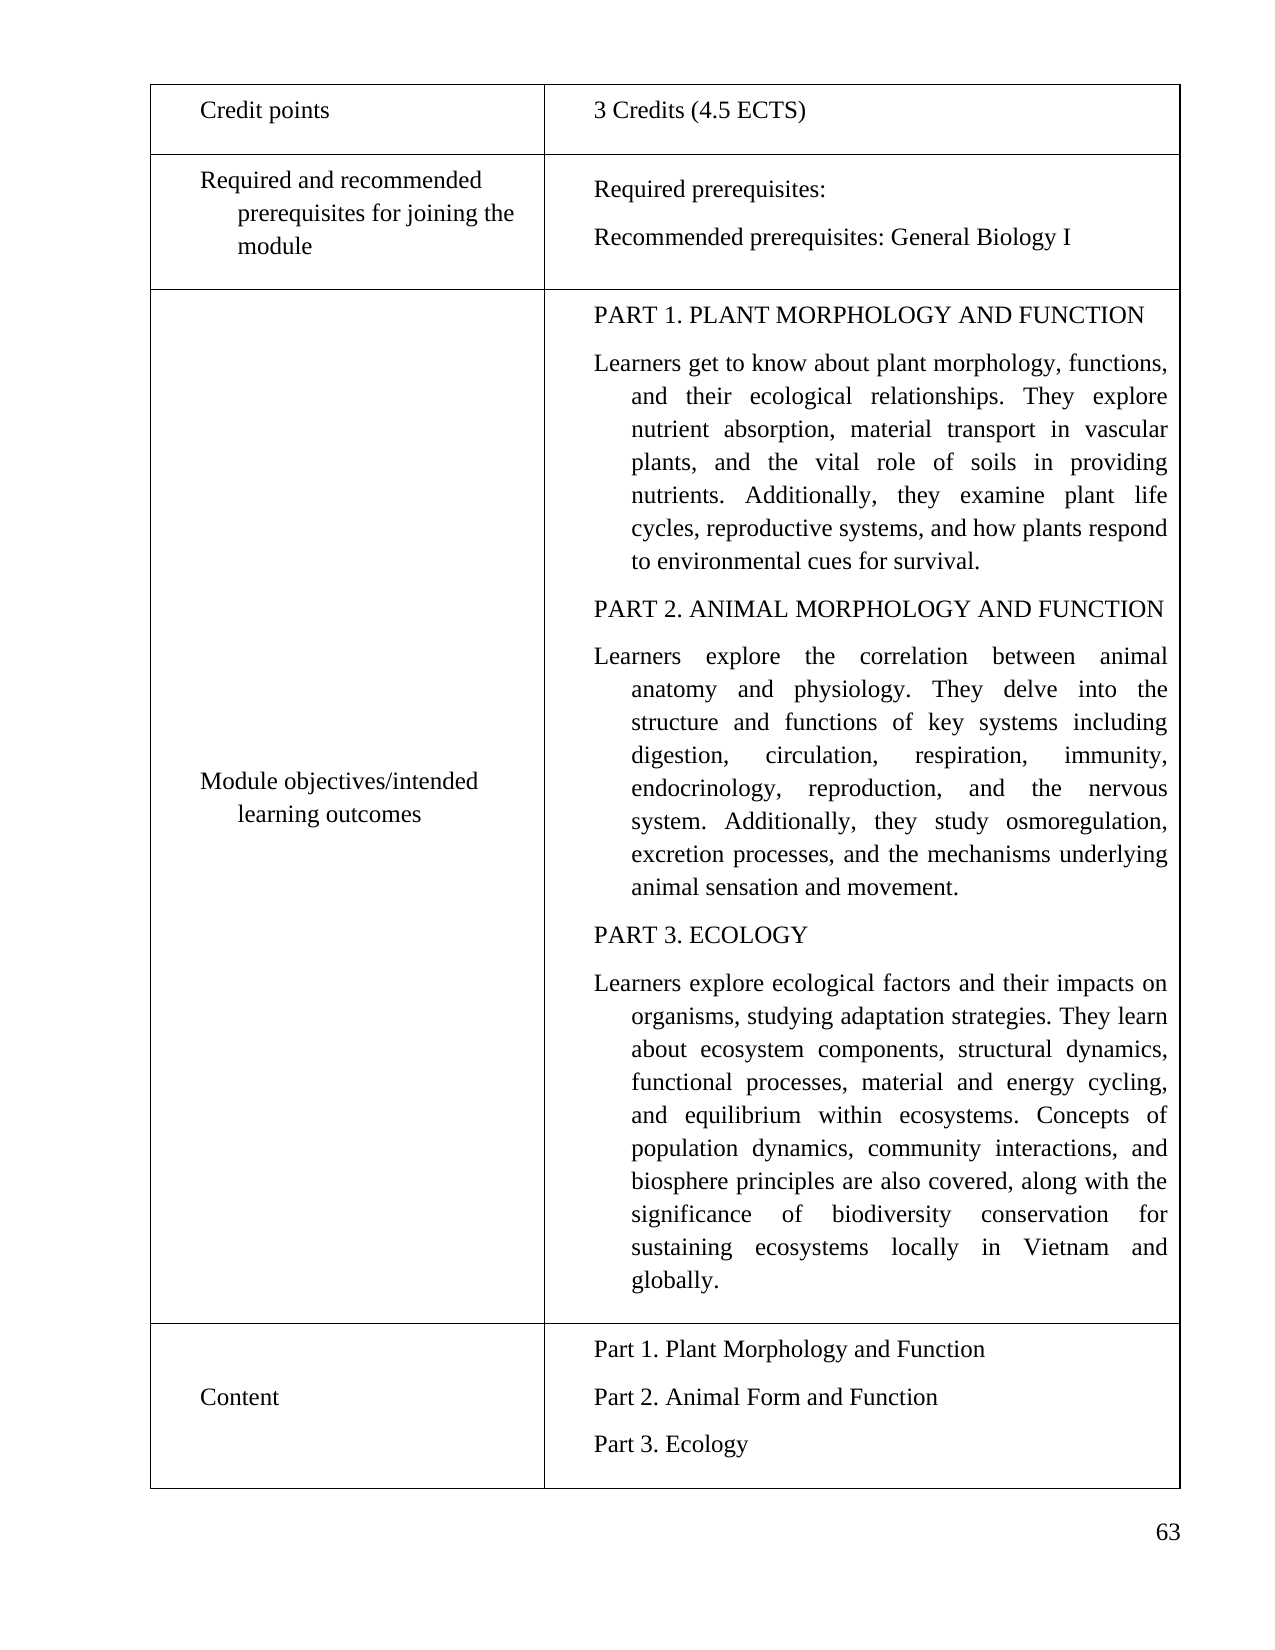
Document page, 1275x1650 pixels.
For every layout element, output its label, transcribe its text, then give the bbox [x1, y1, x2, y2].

table_cell Part 1. Plant Morphology and Function Part 2. Animal Form and Function Part 3. Ecology [545, 1324, 1179, 1488]
table_cell Content [151, 1324, 544, 1488]
table_cell Required and recommended prerequisites for joining the module [151, 155, 544, 289]
table_cell Credit points [151, 85, 544, 153]
table_cell 3 Credits (4.5 ECTS) [545, 85, 1179, 153]
table_cell PART 1. PLANT MORPHOLOGY AND FUNCTION Learners get to know about plant morphology, functions, and their ecological relationships. They explore nutrient absorption, material transport in vascular plants, and the vital role of soils in providing nutrients. Additionally, they examine plant life cycles, reproductive systems, and how plants respond to environmental cues for survival. PART 2. ANIMAL MORPHOLOGY AND FUNCTION Learners explore the correlation between animal anatomy and physiology. They delve into the structure and functions of key systems including digestion, circulation, respiration, immunity, endocrinology, reproduction, and the nervous system. Additionally, they study osmoregulation, excretion processes, and the mechanisms underlying animal sensation and movement. PART 3. ECOLOGY Learners explore ecological factors and their impacts on organisms, studying adaptation strategies. They learn about ecosystem components, structural dynamics, functional processes, material and energy cycling, and equilibrium within ecosystems. Concepts of population dynamics, community interactions, and biosphere principles are also covered, along with the significance of biodiversity conservation for sustaining ecosystems locally in Vietnam and globally. [545, 290, 1179, 1323]
table_cell Module objectives/intended learning outcomes [151, 290, 544, 1323]
table_cell Required prerequisites: Recommended prerequisites: General Biology I [545, 155, 1179, 289]
